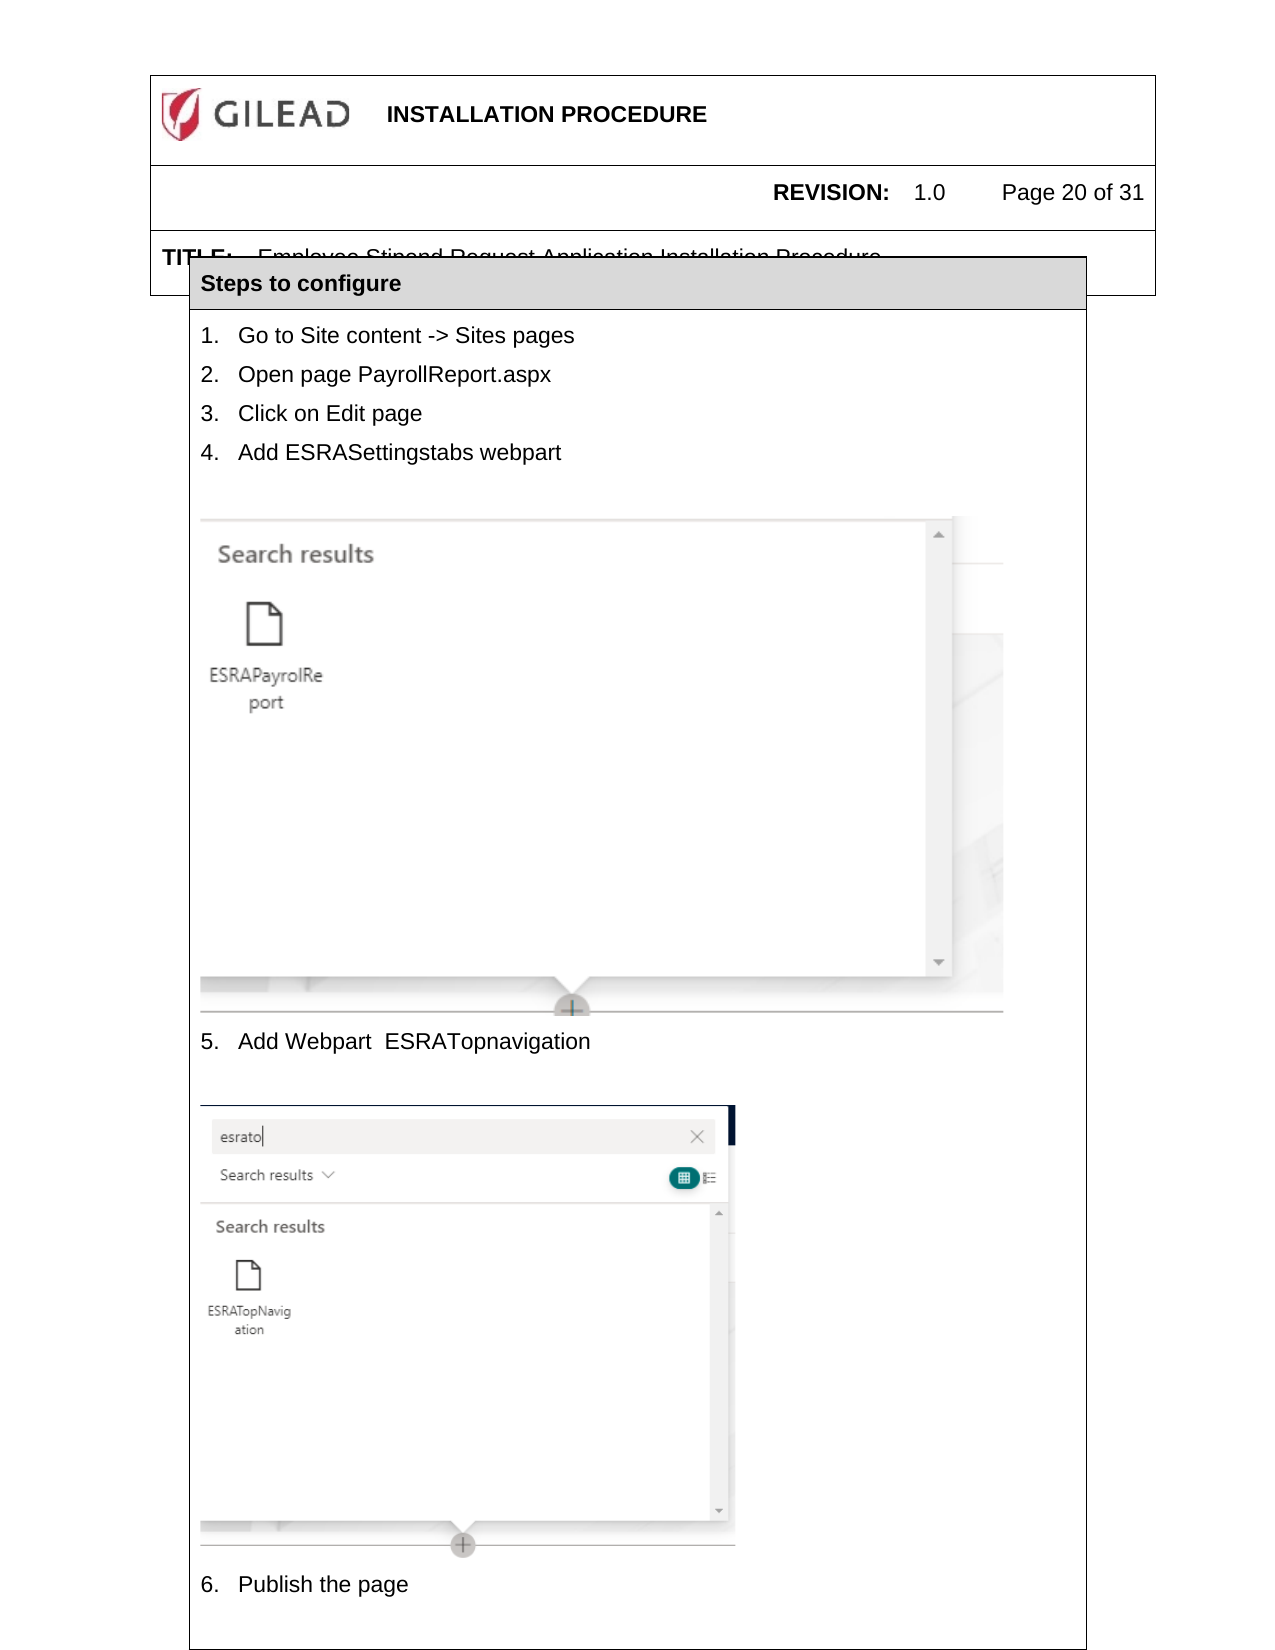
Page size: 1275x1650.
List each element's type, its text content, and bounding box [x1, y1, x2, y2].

table_cell Go to Site content -> Sites pages Open page PayrollReport.aspx Click on Edit page Add ESRASettingstabs webpart Add Webpart ESRATopnavigation Publish the page [190, 310, 1086, 1649]
picture [200, 516, 1004, 1016]
table_header Steps to configure [190, 258, 1086, 309]
picture [200, 1105, 736, 1559]
picture [161, 88, 350, 141]
